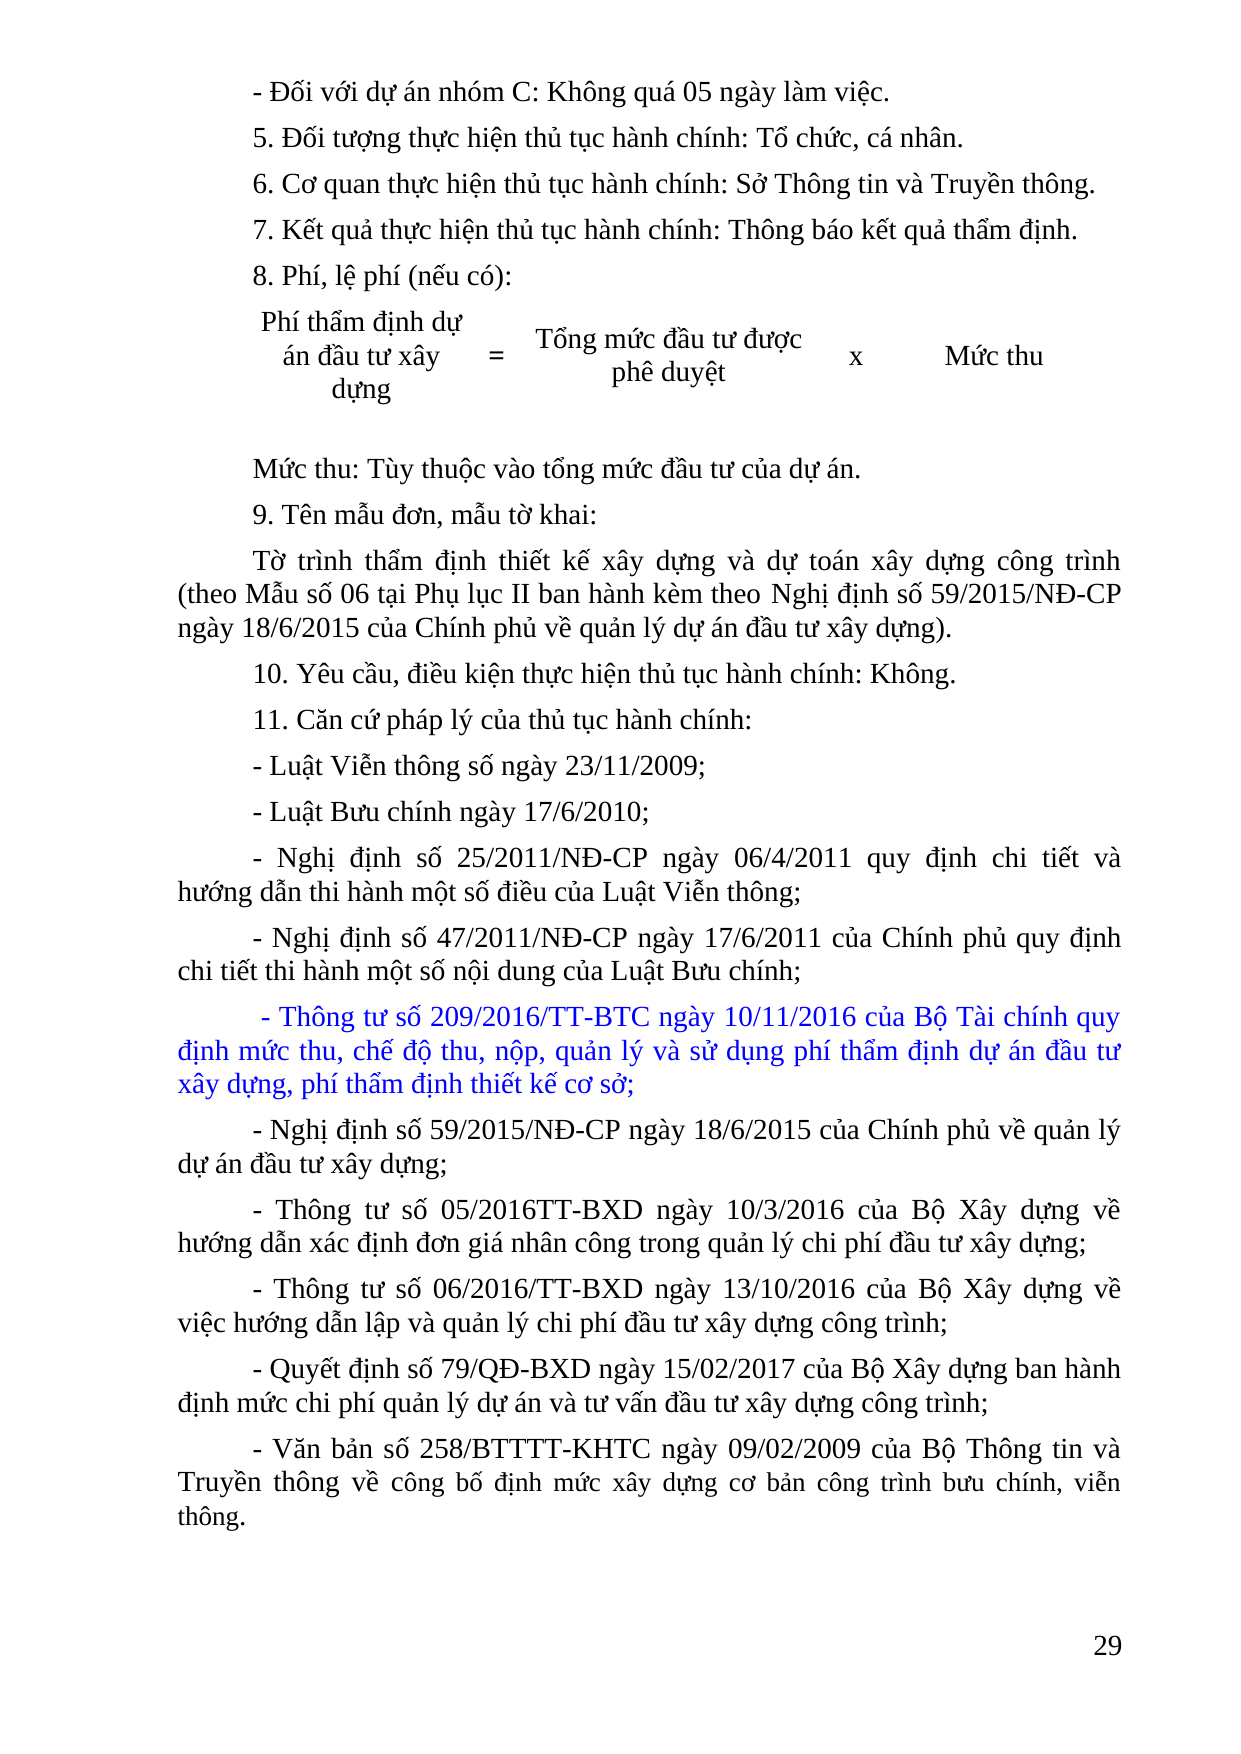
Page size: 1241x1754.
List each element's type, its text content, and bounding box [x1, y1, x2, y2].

text Mức thu: Tùy thuộc vào tổng mức đầu tư của dự án. [177, 451, 1122, 484]
text Tờ trình thẩm định thiết kế xây dựng và dự toán xây dựng công trình (theo Mẫu số 06 tại Phụ lục II ban hành kèm theo Nghị định số 59/2015/NĐ-CP ngày 18/6/2015 của Chính phủ về quản lý dự án đầu tư xây dựng). [177, 543, 1122, 643]
text - Nghị định số 59/2015/NĐ-CP ngày 18/6/2015 của Chính phủ về quản lý dự án đầu tư xây dựng; [177, 1112, 1122, 1179]
text - Văn bản số 258/BTTTT-KHTC ngày 09/02/2009 của Bộ Thông tin và Truyền thông về công bố định mức xây dựng cơ bản công trình bưu chính, viễn thông. [177, 1431, 1122, 1531]
text 11. Căn cứ pháp lý của thủ tục hành chính: [177, 702, 1122, 736]
text - Luật Viễn thông số ngày 23/11/2009; [177, 748, 1122, 782]
text - Thông tư số 05/2016TT-BXD ngày 10/3/2016 của Bộ Xây dựng về hướng dẫn xác định đơn giá nhân công trong quản lý chi phí đầu tư xây dựng; [177, 1192, 1122, 1259]
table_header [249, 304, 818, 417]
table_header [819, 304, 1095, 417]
text 5. Đối tượng thực hiện thủ tục hành chính: Tổ chức, cá nhân. [177, 120, 1122, 153]
text - Thông tư số 209/2016/TT-BTC ngày 10/11/2016 của Bộ Tài chính quy định mức thu, chế độ thu, nộp, quản lý và sử dụng phí thẩm định dự án đầu tư xây dựng, phí thẩm định thiết kế cơ sở; [177, 999, 1122, 1100]
text - Luật Bưu chính ngày 17/6/2010; [177, 794, 1122, 828]
text - Đối với dự án nhóm C: Không quá 05 ngày làm việc. [177, 74, 1122, 107]
text 9. Tên mẫu đơn, mẫu tờ khai: [177, 497, 1122, 530]
text 8. Phí, lệ phí (nếu có): [177, 258, 1122, 292]
text 7. Kết quả thực hiện thủ tục hành chính: Thông báo kết quả thẩm định. [177, 212, 1122, 246]
text 10. Yêu cầu, điều kiện thực hiện thủ tục hành chính: Không. [177, 656, 1122, 689]
text - Quyết định số 79/QĐ-BXD ngày 15/02/2017 của Bộ Xây dựng ban hành định mức chi phí quản lý dự án và tư vấn đầu tư xây dựng công trình; [177, 1351, 1122, 1418]
text - Nghị định số 47/2011/NĐ-CP ngày 17/6/2011 của Chính phủ quy định chi tiết thi hành một số nội dung của Luật Bưu chính; [177, 920, 1122, 987]
text - Thông tư số 06/2016/TT-BXD ngày 13/10/2016 của Bộ Xây dựng về việc hướng dẫn lập và quản lý chi phí đầu tư xây dựng công trình; [177, 1272, 1122, 1339]
text - Nghị định số 25/2011/NĐ-CP ngày 06/4/2011 quy định chi tiết và hướng dẫn thi hành một số điều của Luật Viễn thông; [177, 840, 1122, 907]
text 6. Cơ quan thực hiện thủ tục hành chính: Sở Thông tin và Truyền thông. [177, 166, 1122, 199]
